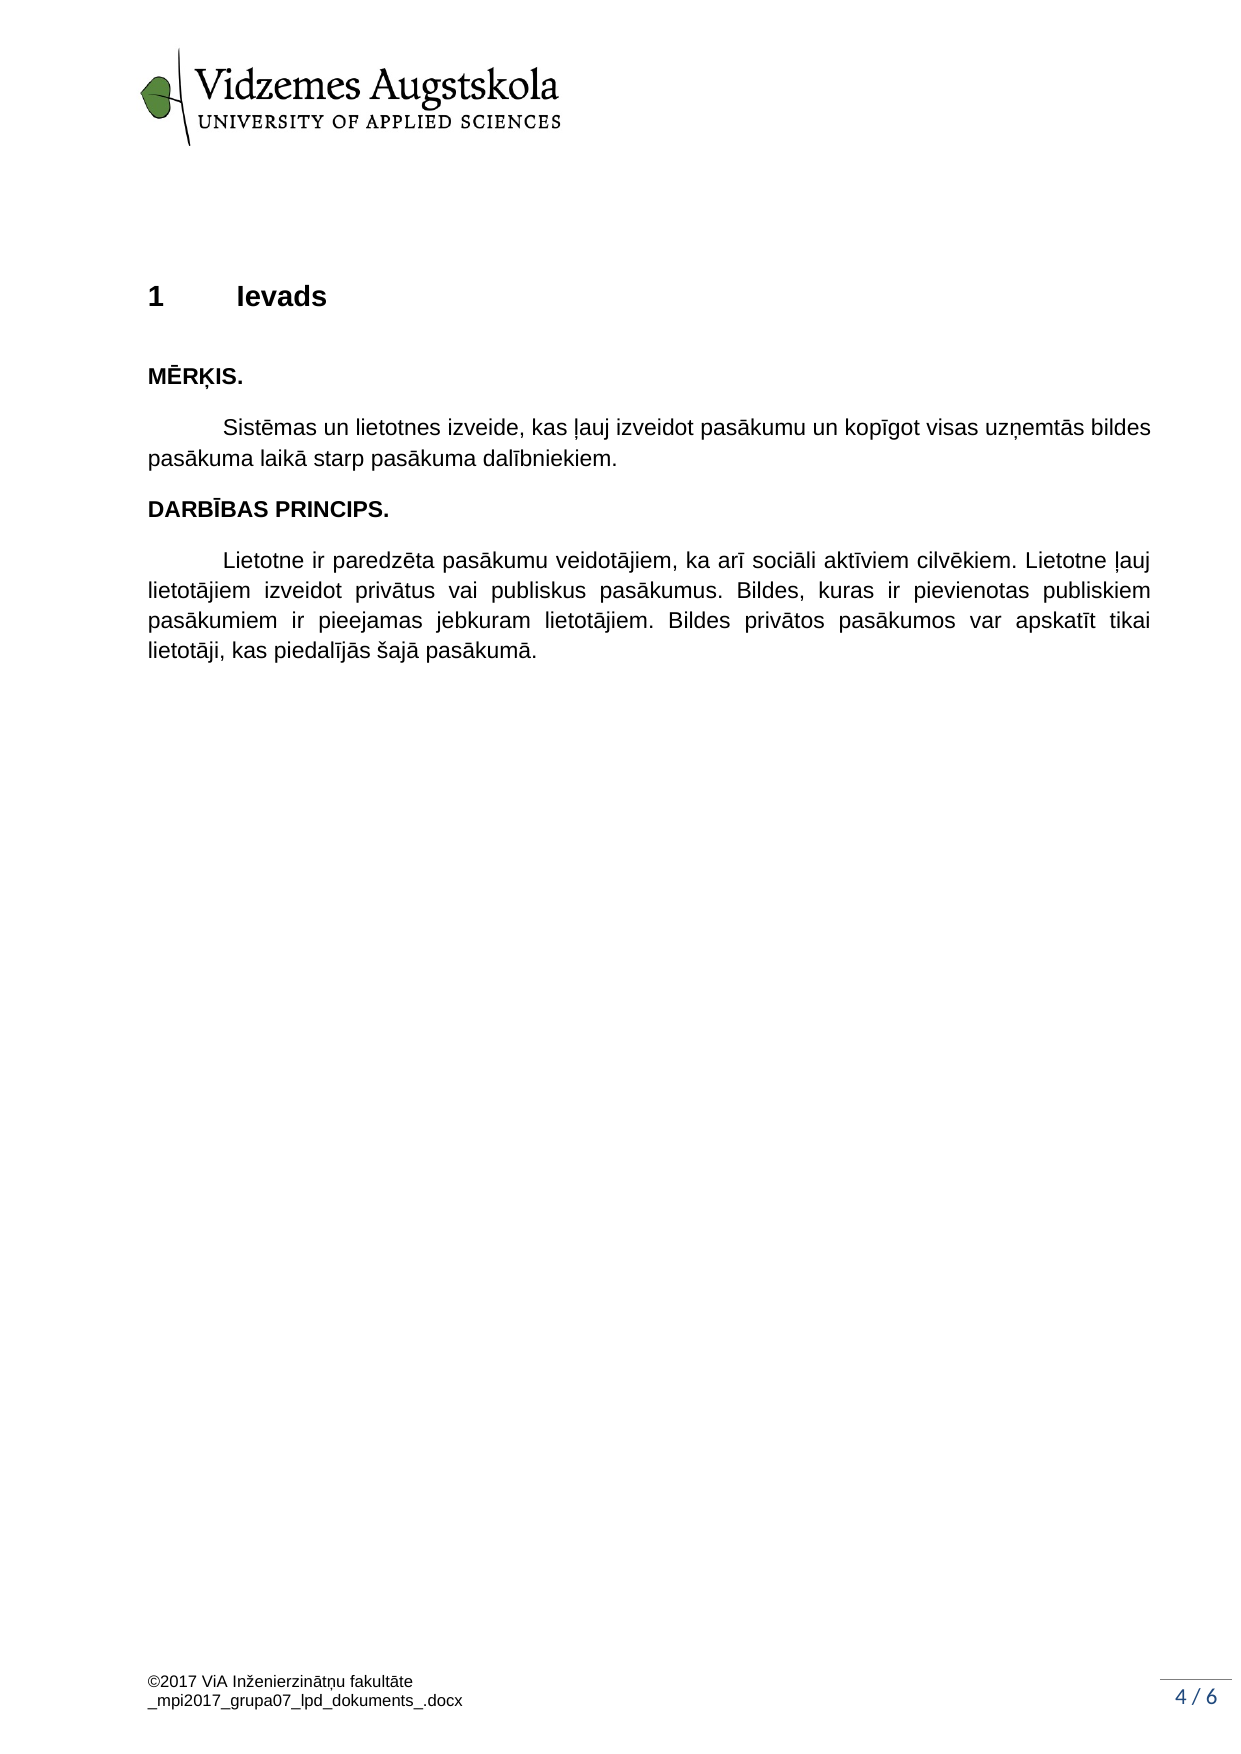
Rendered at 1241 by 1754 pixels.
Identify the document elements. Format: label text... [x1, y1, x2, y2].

picture [136, 44, 563, 146]
text DARBĪBAS PRINCIPS. [148, 496, 1152, 522]
text Sistēmas un lietotnes izveide, kas ļauj izveidot pasākumu un kopīgot visas uzņemtās bildes pasākuma laikā starp pasākuma dalībniekiem. [148, 414, 1152, 471]
text Lietotne ir paredzēta pasākumu veidotājiem, ka arī sociāli aktīviem cilvēkiem. Lietotne ļauj lietotājiem izveidot privātus vai publiskus pasākumus. Bildes, kuras ir pievienotas publiskiem pasākumiem ir pieejamas jebkuram lietotājiem. Bildes privātos pasākumos var apskatīt tikai lietotāji, kas piedalījās šajā pasākumā. [148, 547, 1152, 664]
text MĒRĶIS. [148, 363, 1152, 390]
subtitle Ievads [148, 279, 1152, 312]
